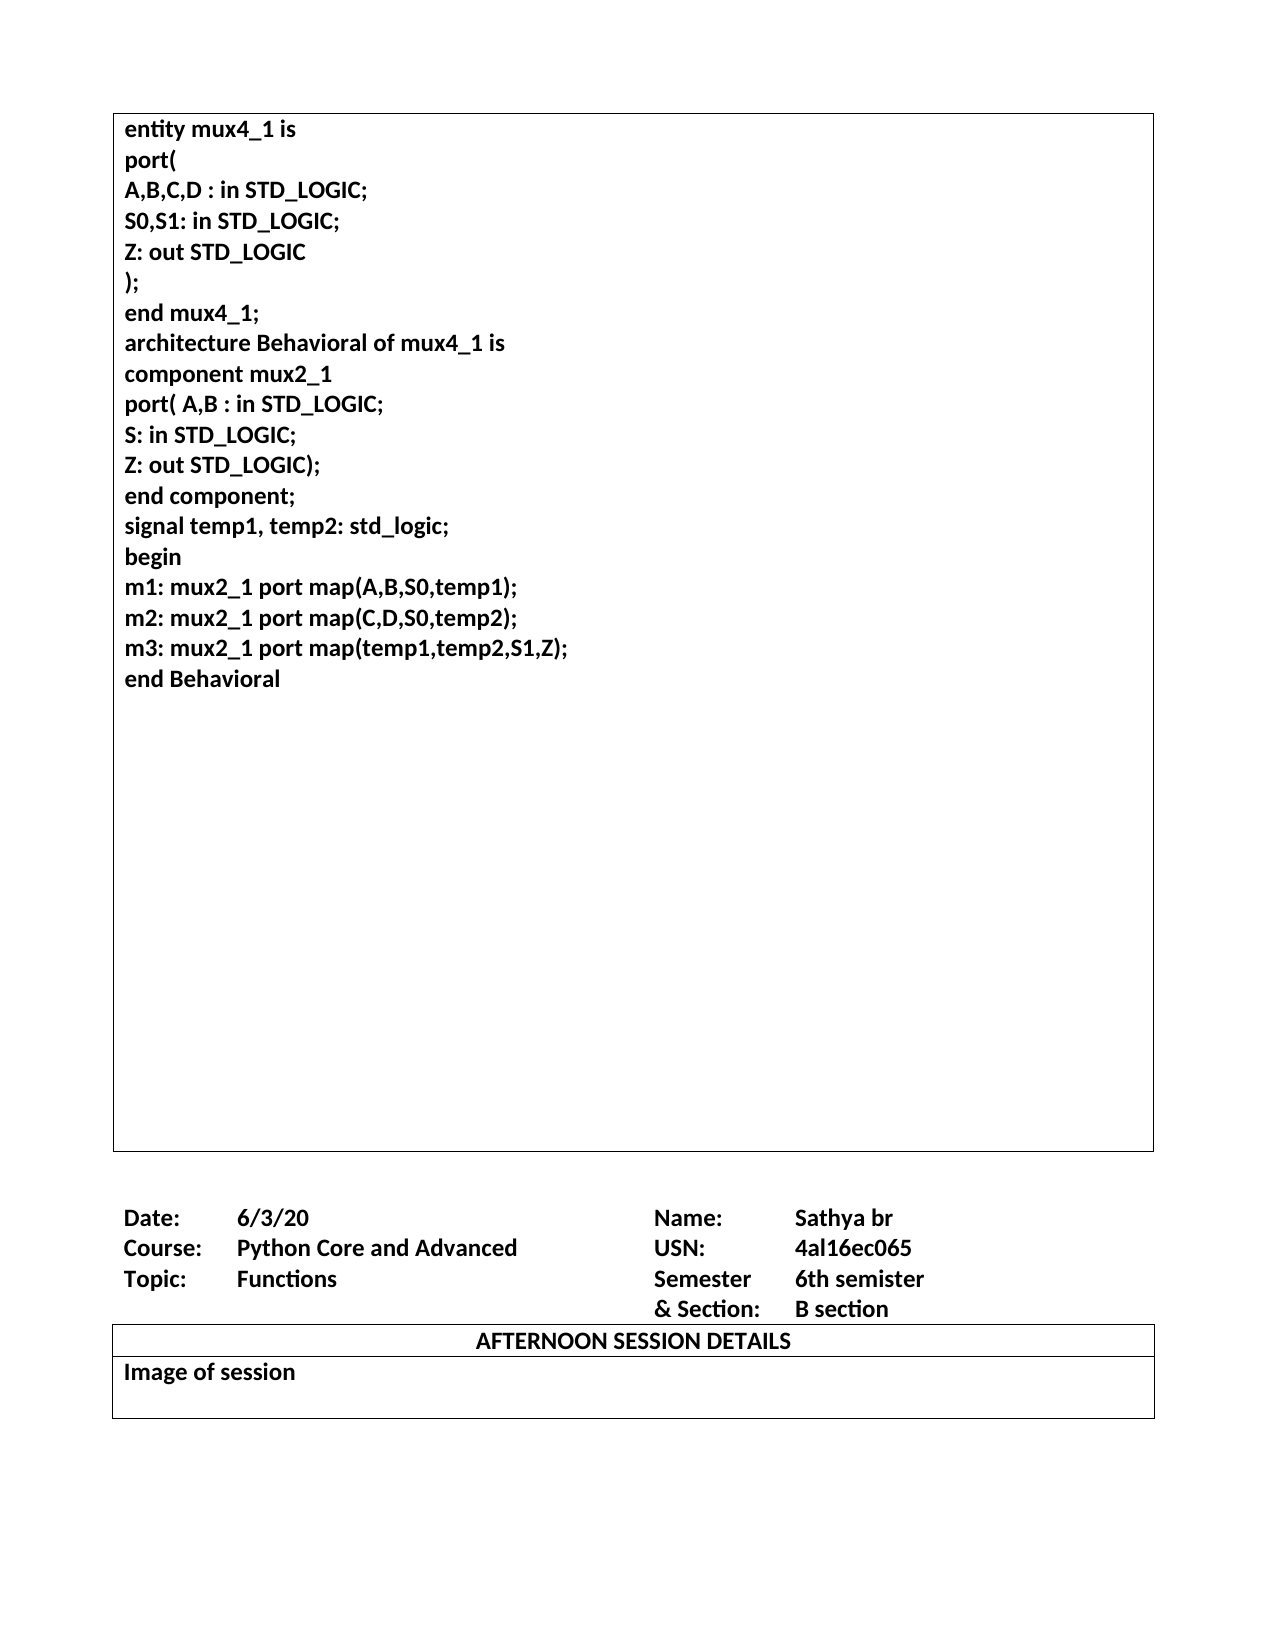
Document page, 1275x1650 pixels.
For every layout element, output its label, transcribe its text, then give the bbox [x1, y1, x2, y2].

table_cell Semester & Section: [643, 1263, 783, 1324]
table_cell USN: [643, 1233, 783, 1263]
table_cell 6th semister B section [784, 1263, 1163, 1324]
table_cell Python Core and Advanced [226, 1233, 643, 1263]
table_header 6/3/20 [226, 1202, 643, 1232]
table_header Sathya br [784, 1202, 1163, 1232]
table_cell Topic: [113, 1263, 226, 1324]
table_cell AFTERNOON SESSION DETAILS [113, 1325, 1154, 1356]
table_cell Image of session [113, 1357, 1154, 1418]
table_cell Functions [226, 1263, 643, 1324]
table_cell 4al16ec065 [784, 1233, 1163, 1263]
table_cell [114, 114, 1153, 1151]
table_cell Course: [113, 1233, 226, 1263]
table_header Name: [643, 1202, 783, 1232]
table_header Date: [113, 1202, 226, 1232]
